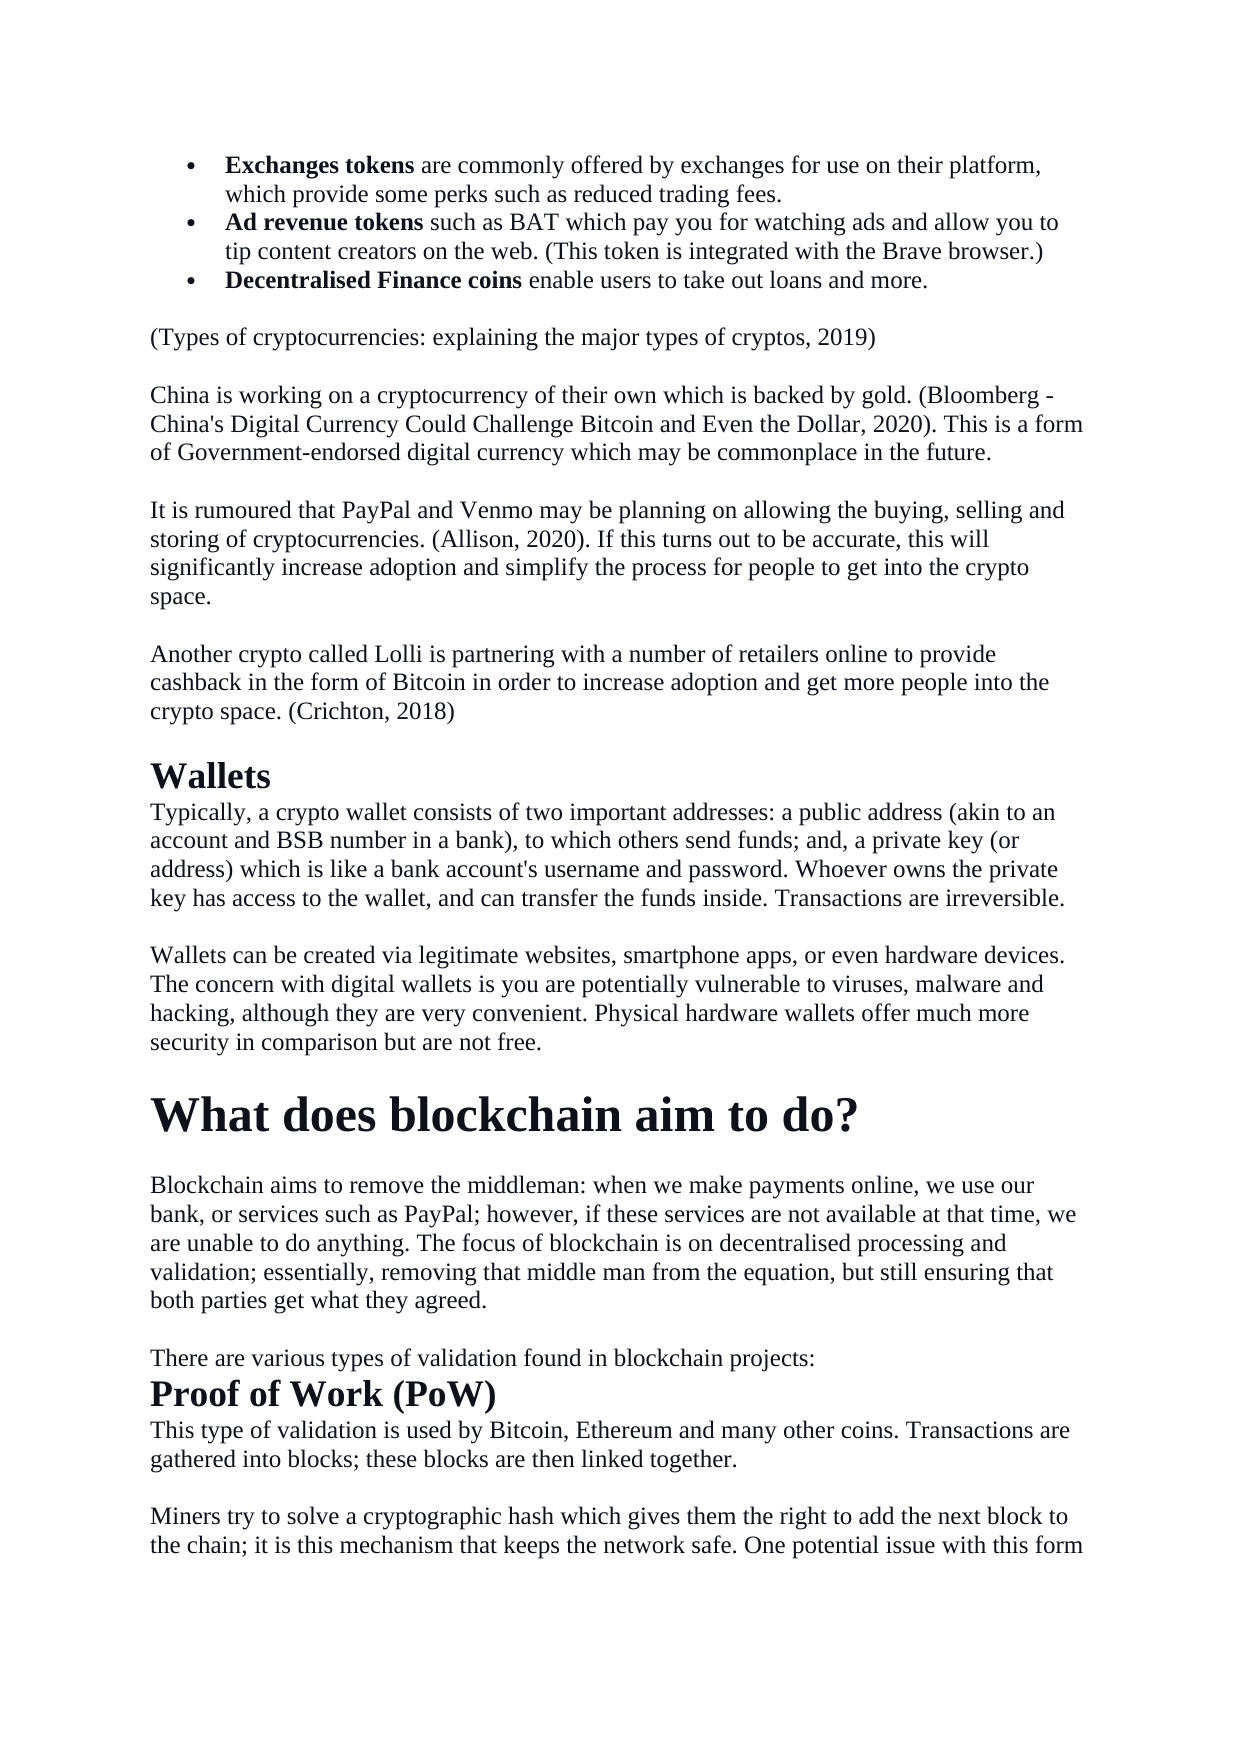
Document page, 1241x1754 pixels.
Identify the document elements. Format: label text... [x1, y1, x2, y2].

text This type of validation is used by Bitcoin, Ethereum and many other coins. Transactions are gathered into blocks; these blocks are then linked together. [150, 1415, 1090, 1472]
text There are various types of validation found in blockchain projects: [150, 1343, 1090, 1372]
text Wallets can be created via legitimate websites, smartphone apps, or even hardware devices. The concern with digital wallets is you are potentially vulnerable to viruses, malware and hacking, although they are very convenient. Physical hardware wallets offer much more security in comparison but are not free. [150, 941, 1090, 1056]
text Blockchain aims to remove the middleman: when we make payments online, we use our bank, or services such as PayPal; however, if these services are not available at that time, we are unable to do anything. The focus of blockchain is on decentralised processing and validation; essentially, removing that middle man from the equation, but still ensuring that both parties get what they agreed. [150, 1171, 1090, 1314]
text What does blockchain aim to do? [150, 1084, 1090, 1142]
list Decentralised Finance coins enable users to take out loans and more. [187, 265, 1090, 294]
list Exchanges tokens are commonly offered by exchanges for use on their platform, which provide some perks such as reduced trading fees. [187, 150, 1090, 207]
text Proof of Work (PoW) [150, 1372, 1090, 1415]
text Typically, a crypto wallet consists of two important addresses: a public address (akin to an account and BSB number in a bank), to which others send funds; and, a private key (or address) which is like a bank account's username and password. Whoever owns the private key has access to the wallet, and can transfer the funds inside. Transactions are irreversible. [150, 797, 1090, 912]
list Ad revenue tokens such as BAT which pay you for watching ads and allow you to tip content creators on the web. (This token is integrated with the Brave browser.) [187, 207, 1090, 265]
text Wallets [150, 754, 1090, 797]
text China is working on a cryptocurrency of their own which is backed by gold. (Bloomberg - China's Digital Currency Could Challenge Bitcoin and Even the Dollar, 2020). This is a form of Government-endorsed digital currency which may be commonplace in the future. [150, 380, 1090, 466]
text Another crypto called Lolli is partnering with a number of retailers online to provide cashback in the form of Bitcoin in order to increase adoption and get more people into the crypto space. (Crichton, 2018) [150, 639, 1090, 725]
text (Types of cryptocurrencies: explaining the major types of cryptos, 2019) [150, 322, 1090, 351]
